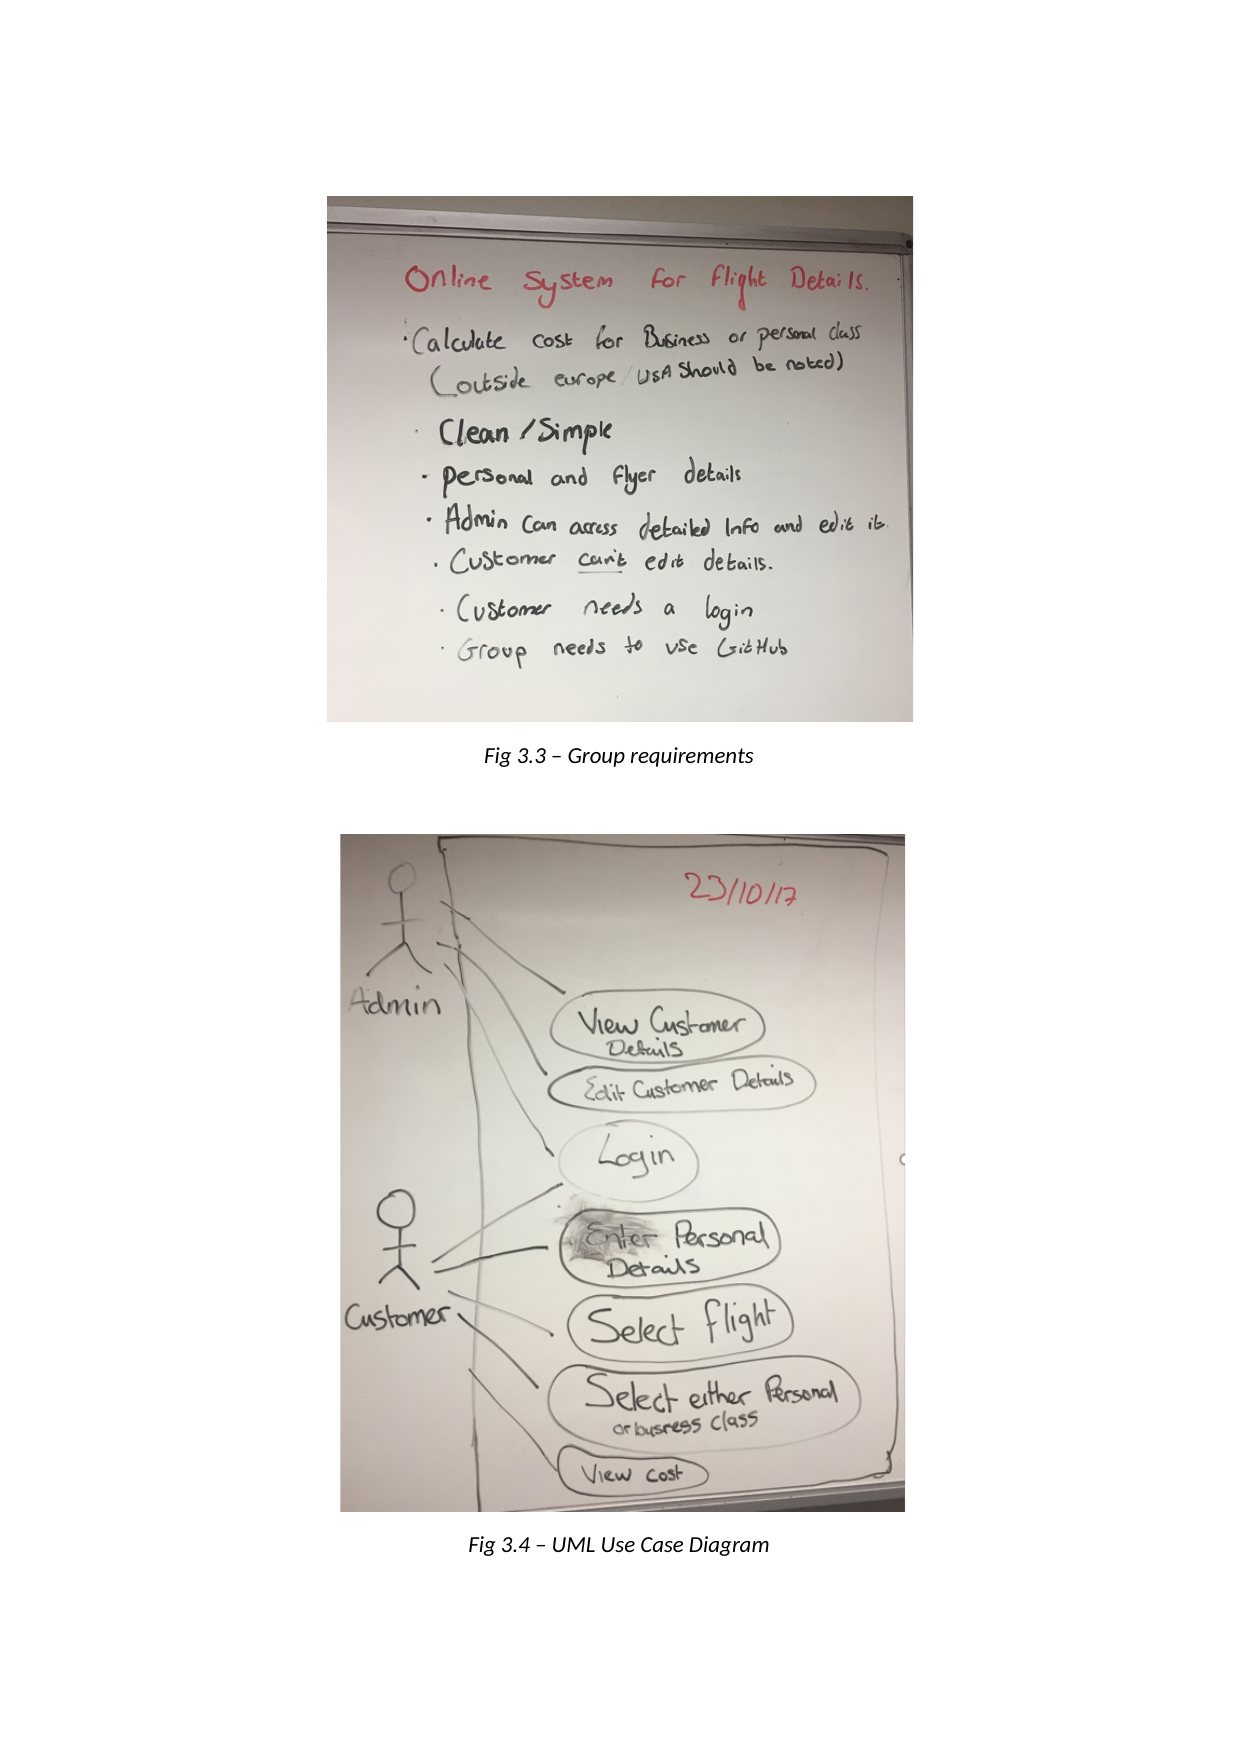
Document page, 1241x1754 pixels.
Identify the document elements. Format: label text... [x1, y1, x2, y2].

text Fig 3.3 – Group requirements [150, 741, 1090, 769]
text Fig 3.4 – UML Use Case Diagram [150, 1530, 1090, 1558]
picture [327, 196, 914, 722]
picture [340, 834, 905, 1512]
